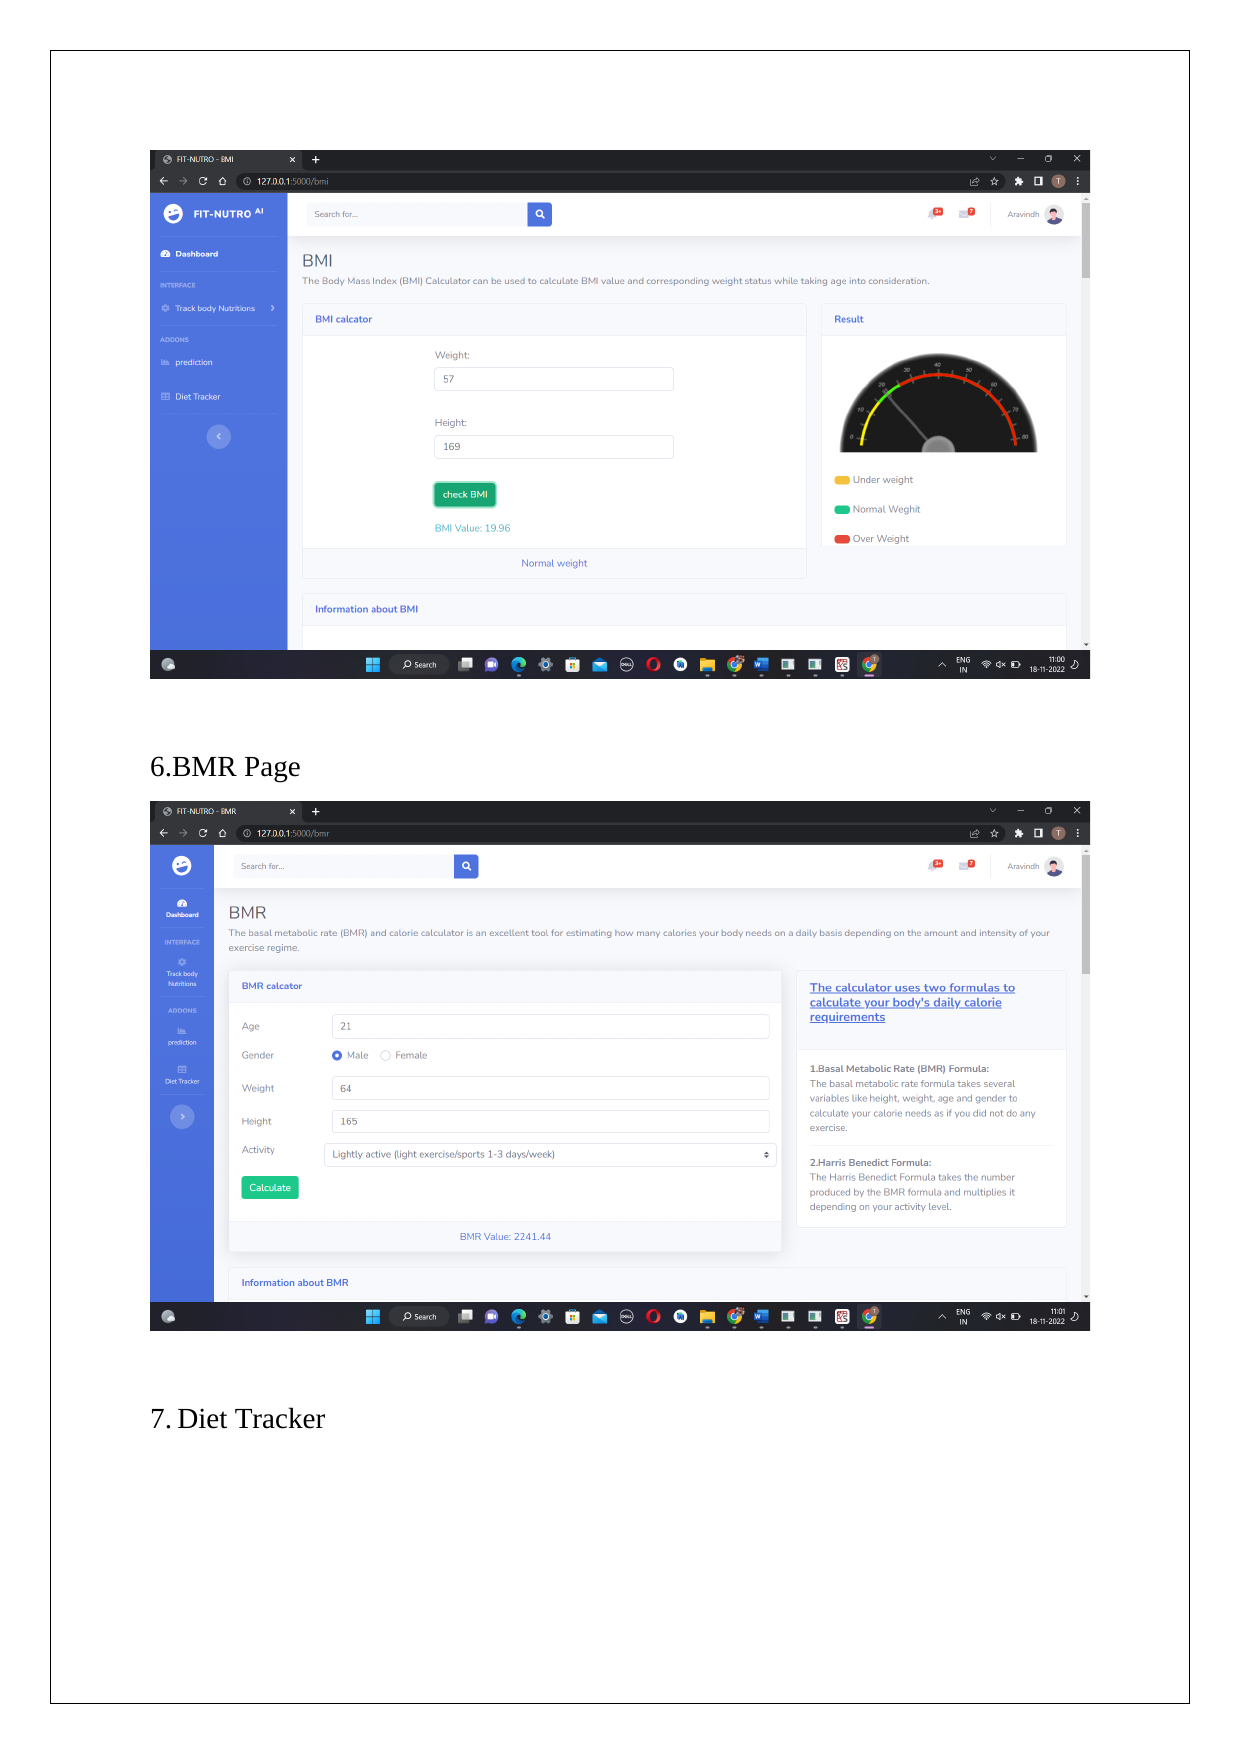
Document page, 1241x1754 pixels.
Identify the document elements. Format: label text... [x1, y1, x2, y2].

text 6.BMR Page [150, 749, 1090, 783]
picture [150, 150, 1091, 679]
picture [150, 801, 1091, 1331]
text 7. Diet Tracker [150, 1401, 1090, 1434]
